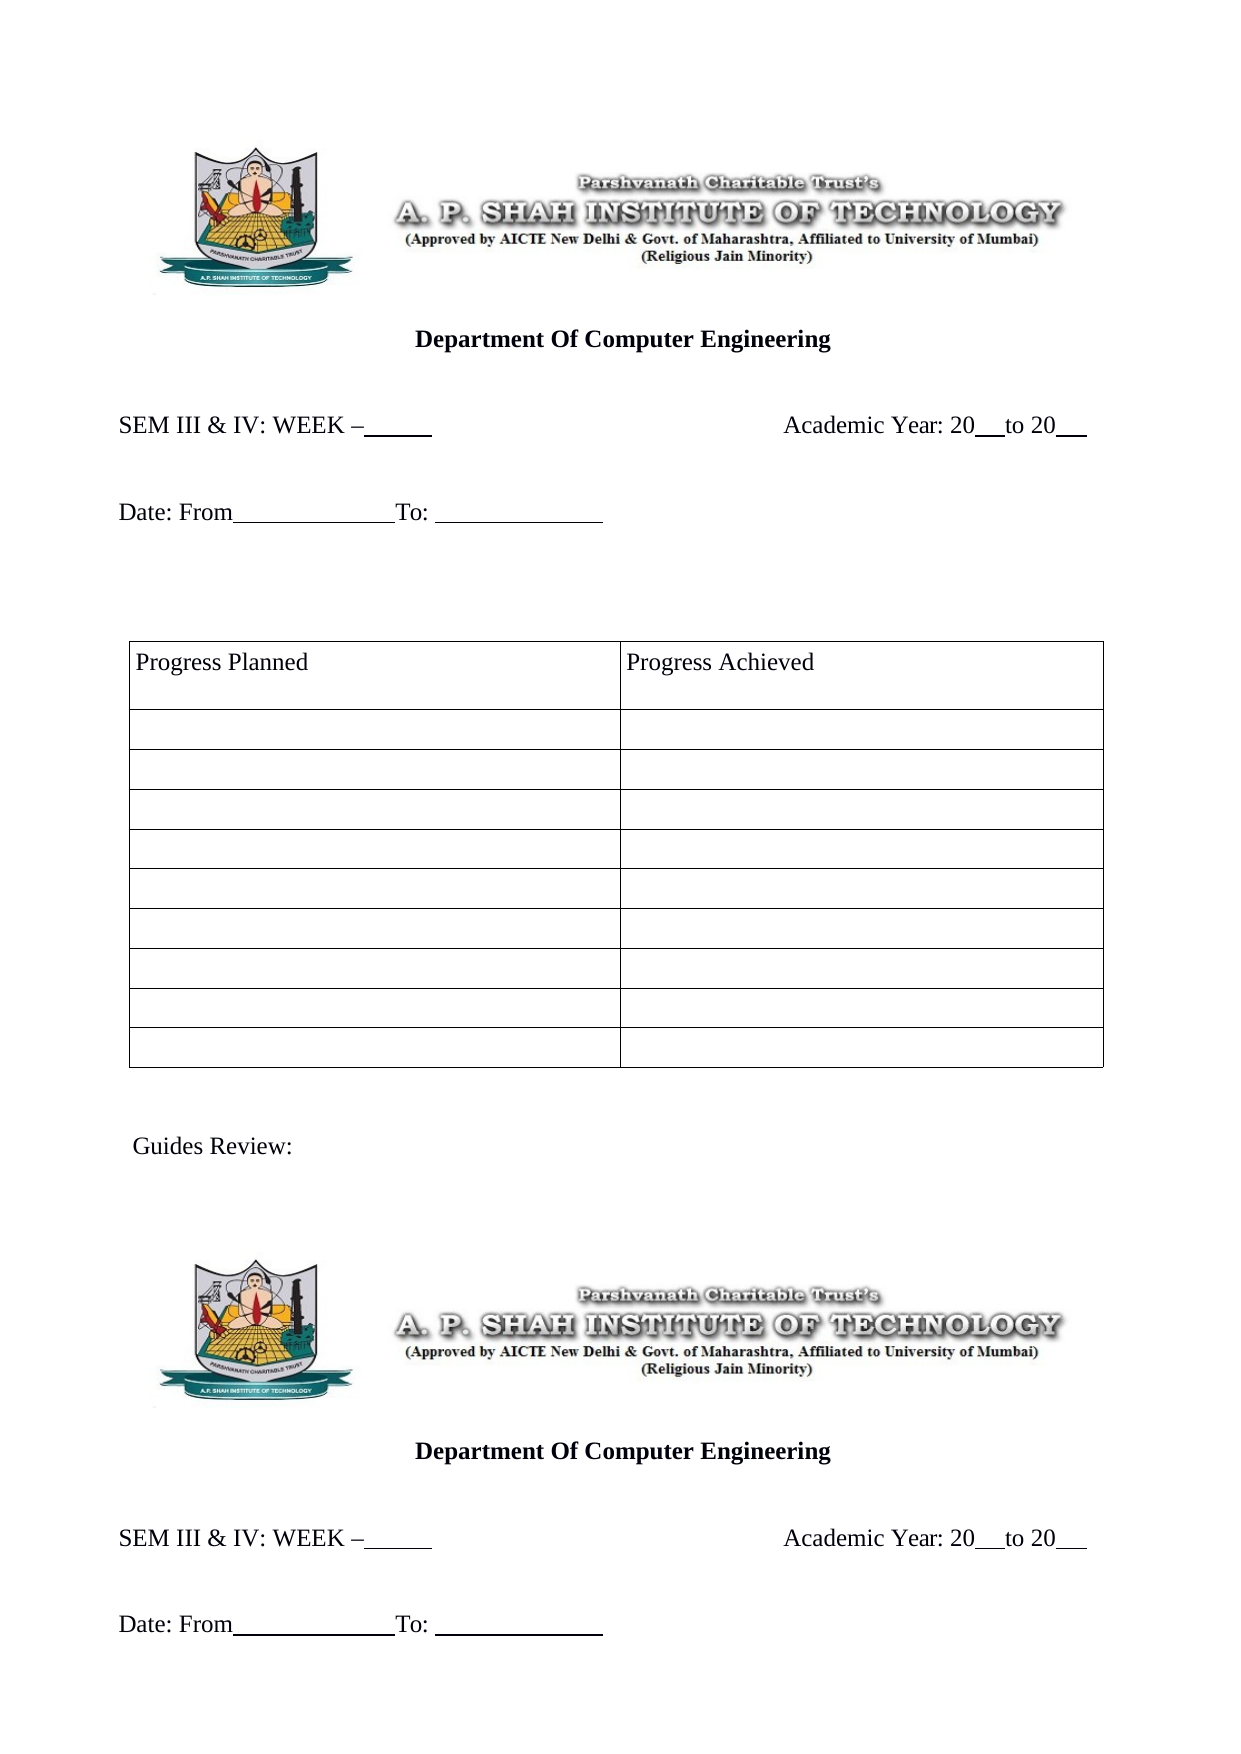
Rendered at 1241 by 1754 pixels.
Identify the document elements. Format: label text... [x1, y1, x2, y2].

table_cell [130, 1028, 620, 1067]
table_cell [621, 790, 1103, 828]
table_cell [130, 949, 620, 987]
text Department Of Computer Engineering [340, 1436, 1134, 1465]
table_cell [621, 710, 1103, 749]
text Guides Review: [132, 1131, 316, 1159]
table_cell [621, 750, 1103, 789]
table_cell [130, 869, 620, 908]
table_cell [621, 949, 1103, 987]
table_cell [621, 989, 1103, 1027]
table_cell [621, 869, 1103, 908]
table_header Progress Achieved [621, 642, 1103, 709]
text Date: From To: [118, 1609, 1134, 1638]
table_cell [621, 909, 1103, 948]
table_cell [130, 710, 620, 749]
picture [148, 1252, 1073, 1408]
text Date: From To: [118, 497, 1134, 526]
text SEM III & IV: WEEK – Academic Year: 20 to 20 [118, 1523, 1134, 1552]
table_cell [130, 750, 620, 789]
table_cell [130, 909, 620, 948]
picture [148, 140, 1073, 295]
table_cell [621, 1028, 1103, 1067]
table_cell [130, 790, 620, 828]
text SEM III & IV: WEEK – Academic Year: 20 to 20 [118, 410, 1134, 439]
table_header Progress Planned [130, 642, 620, 709]
text Department Of Computer Engineering [340, 324, 1134, 353]
table_cell [130, 830, 620, 868]
table_cell [621, 830, 1103, 868]
table_cell [130, 989, 620, 1027]
